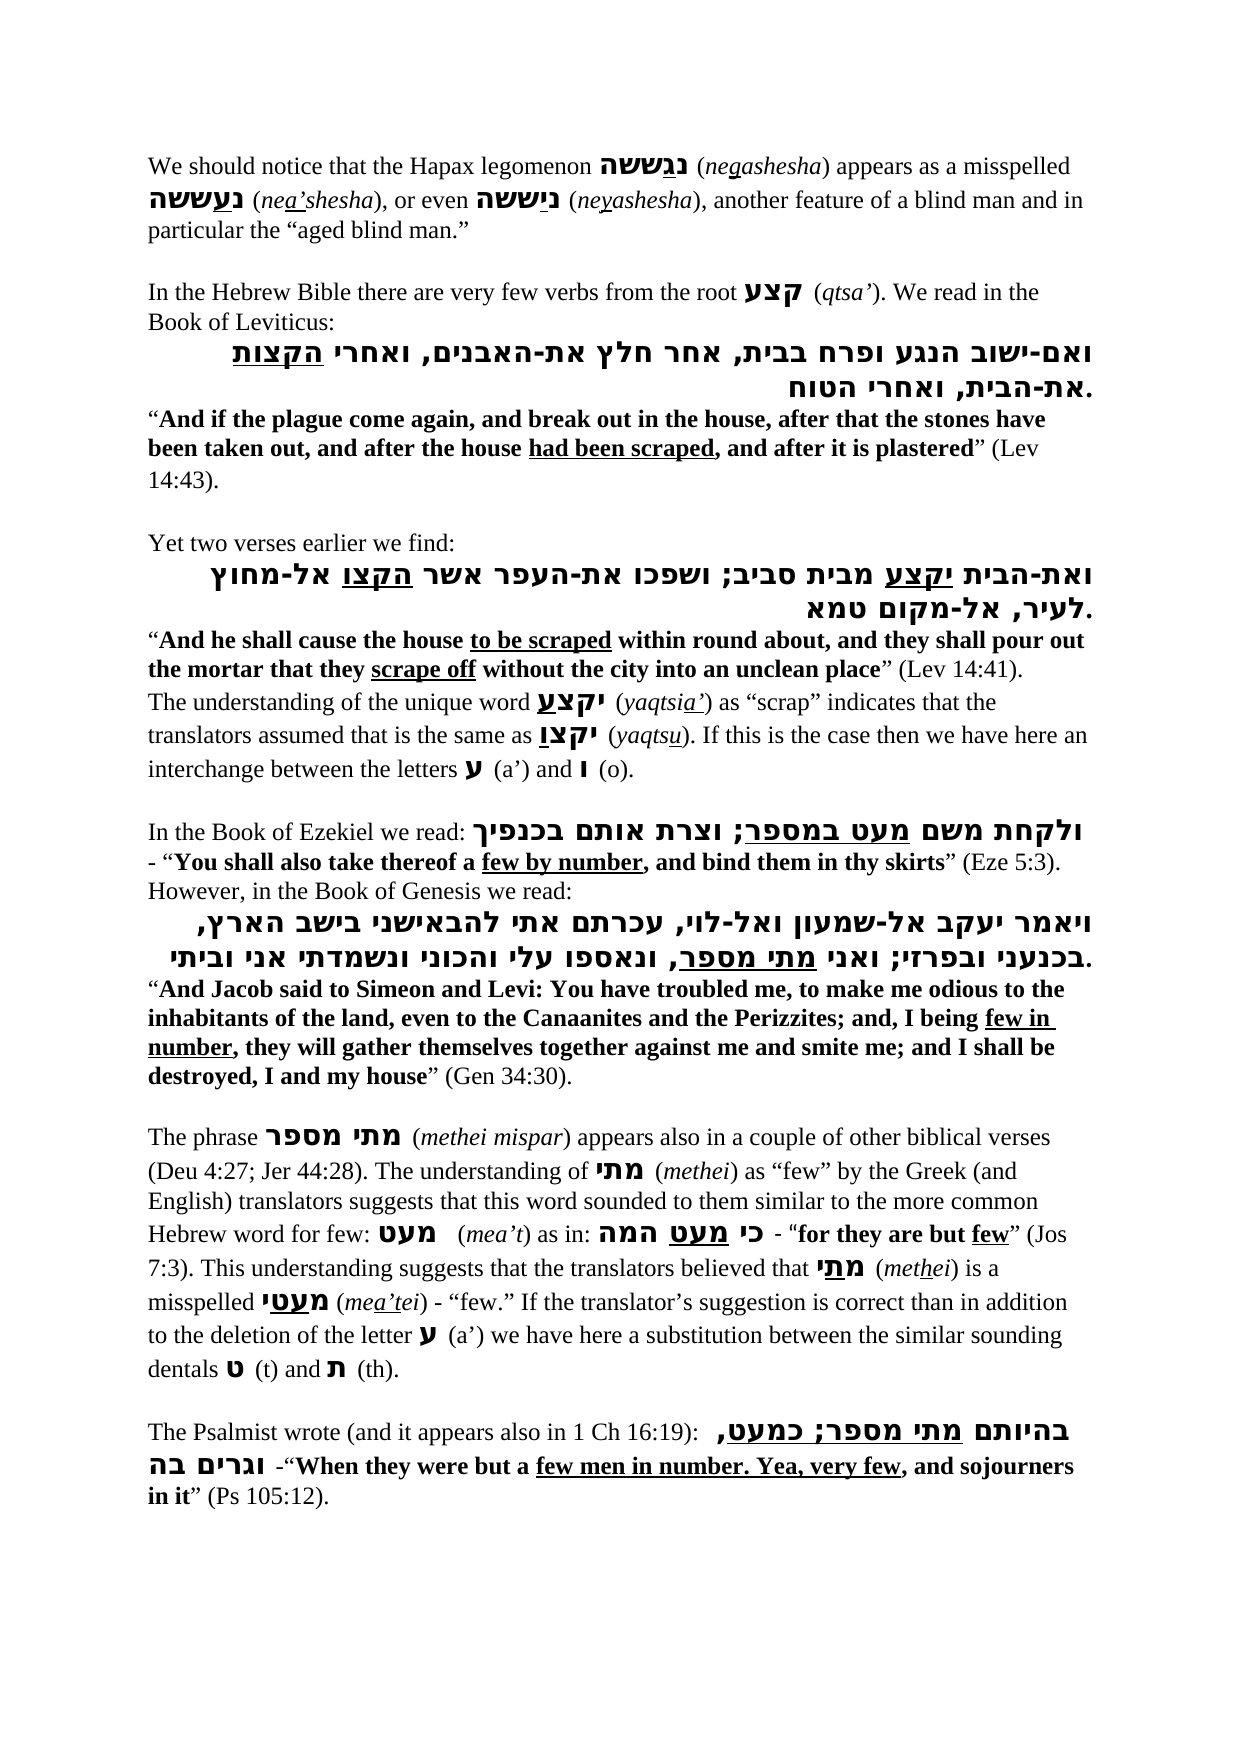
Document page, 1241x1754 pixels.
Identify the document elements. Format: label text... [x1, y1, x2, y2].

text The Psalmist wrote (and it appears also in 1 Ch 16:19): בהיותם מתי מספר; כמעט, וגרים בה -“When they were but a few men in number. Yea, very few, and sojourners in it” (Ps 105:12). [148, 1413, 1093, 1510]
text In the Hebrew Bible there are very few verbs from the root קצע (qtsa’). We read in the Book of Leviticus: [148, 273, 1093, 336]
text Yet two verses earlier we find: [148, 528, 1093, 557]
text “And if the plague come again, and break out in the house, after that the stones have been taken out, and after the house had been scraped, and after it is plastered” (Lev 14:43). [148, 404, 1093, 495]
text ואת-הבית יקצע מבית סביב; ושפכו את-העפר אשר הקצו אל-מחוץ לעיר, אל-מקום טמא. [148, 557, 1093, 625]
text ואם-ישוב הנגע ופרח בבית, אחר חלץ את-האבנים, ואחרי הקצות את-הבית, ואחרי הטוח. [148, 336, 1093, 404]
text The understanding of the unique word יקצע (yaqtsia’) as “scrap” indicates that the translators assumed that is the same as יקצו (yaqtsu). If this is the case then we have here an interchange between the letters ע (a’) and ו (o). [148, 683, 1093, 785]
text We should notice that the Hapax legomenon נגששה (negashesha) appears as a misspelled נעששה (nea’shesha), or even ניששה (neyashesha), another feature of a blind man and in particular the “aged blind man.” [148, 148, 1093, 244]
text ויאמר יעקב אל-שמעון ואל-לוי, עכרתם אתי להבאישני בישב הארץ, בכנעני ובפרזי; ואני מתי מספר, ונאספו עלי והכוני ונשמדתי אני וביתי. [148, 905, 1093, 974]
text In the Book of Ezekiel we read: ולקחת משם מעט במספר; וצרת אותם בכנפיך - “You shall also take thereof a few by number, and bind them in thy skirts” (Eze 5:3). [148, 813, 1093, 876]
text However, in the Book of Genesis we read: [148, 876, 1093, 905]
text “And Jacob said to Simeon and Levi: You have troubled me, to make me odious to the inhabitants of the land, even to the Canaanites and the Perizzites; and, I being few in number, they will gather themselves together against me and smite me; and I shall be destroyed, I and my house” (Gen 34:30). [148, 974, 1093, 1089]
text The phrase מתי מספר (methei mispar) appears also in a couple of other biblical verses (Deu 4:27; Jer 44:28). The understanding of מתי (methei) as “few” by the Greek (and English) translators suggests that this word sounded to them similar to the more common Hebrew word for few: מעט (mea’t) as in: כי מעט המה - “for they are but few” (Jos 7:3). This understanding suggests that the translators believed that מתי (methei) is a misspelled מעטי (mea’tei) - “few.” If the translator’s suggestion is correct than in addition to the deletion of the letter ע (a’) we have here a substitution between the similar sounding dentals ט (t) and ת (th). [148, 1118, 1093, 1385]
text “And he shall cause the house to be scraped within round about, and they shall pour out the mortar that they scrape off without the city into an unclean place” (Lev 14:41). [148, 625, 1093, 683]
